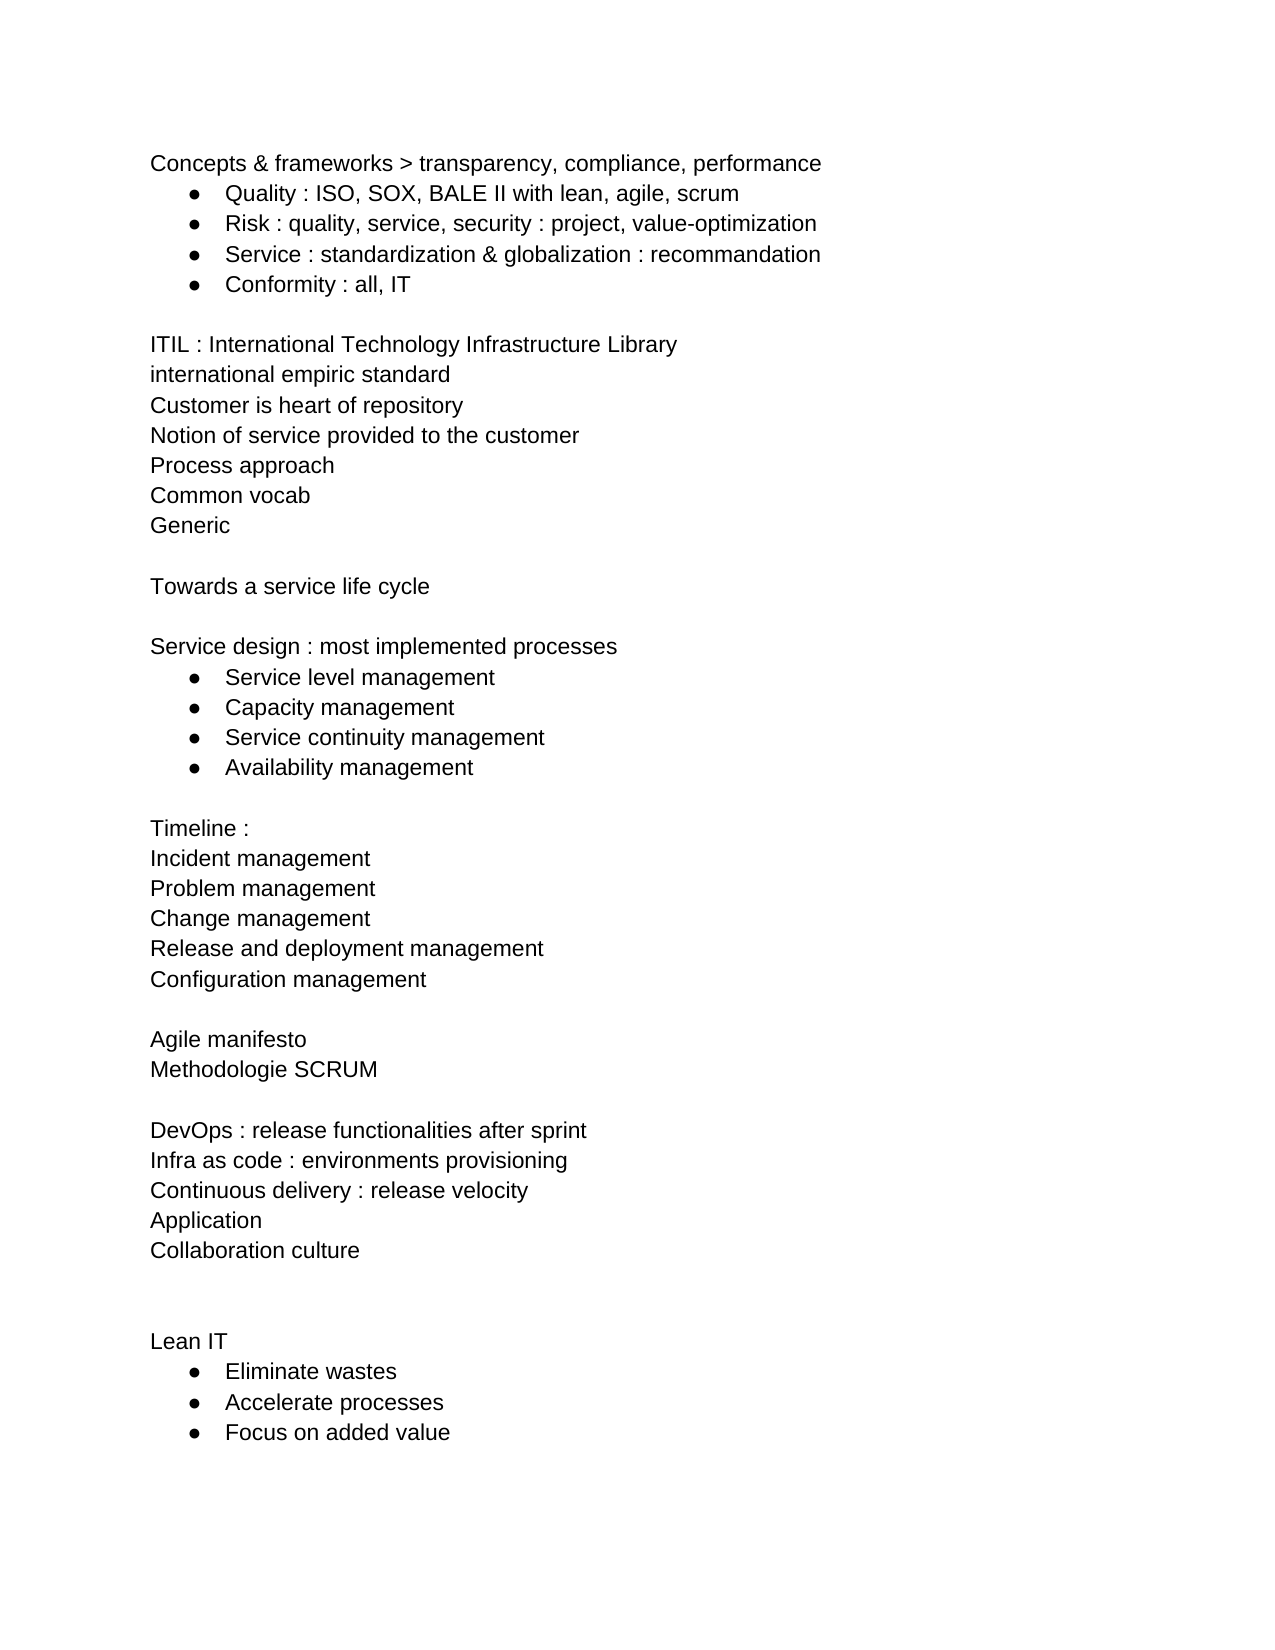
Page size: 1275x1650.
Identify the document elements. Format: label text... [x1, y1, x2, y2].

text ITIL : International Technology Infrastructure Library [150, 331, 1125, 358]
text Towards a service life cycle [150, 573, 1125, 599]
list Service continuity management [187, 724, 1125, 750]
text Lean IT [150, 1328, 1125, 1354]
list Risk : quality, service, security : project, value-optimization [187, 210, 1125, 237]
text Customer is heart of repository [150, 392, 1125, 418]
list Capacity management [187, 694, 1125, 720]
text Timeline : [150, 814, 1125, 841]
text Release and deployment management [150, 935, 1125, 962]
list Eliminate wastes [187, 1358, 1125, 1385]
text Agile manifesto [150, 1026, 1125, 1052]
text Common vocab [150, 482, 1125, 509]
list Focus on added value [187, 1419, 1125, 1445]
list Service : standardization & globalization : recommandation [187, 241, 1125, 267]
text Infra as code : environments provisioning [150, 1147, 1125, 1173]
text Service design : most implemented processes [150, 633, 1125, 660]
text international empiric standard [150, 361, 1125, 388]
text DevOps : release functionalities after sprint [150, 1117, 1125, 1143]
text Problem management [150, 875, 1125, 901]
list Conformity : all, IT [187, 271, 1125, 297]
text Generic [150, 512, 1125, 539]
text Methodologie SCRUM [150, 1056, 1125, 1083]
list Availability management [187, 754, 1125, 781]
text Configuration management [150, 966, 1125, 992]
list Service level management [187, 663, 1125, 690]
text Continuous delivery : release velocity [150, 1177, 1125, 1203]
text Process approach [150, 452, 1125, 478]
text Change management [150, 905, 1125, 932]
text Collaboration culture [150, 1237, 1125, 1264]
text Concepts & frameworks > transparency, compliance, performance [150, 150, 1125, 176]
list Accelerate processes [187, 1388, 1125, 1415]
list Quality : ISO, SOX, BALE II with lean, agile, scrum [187, 180, 1125, 207]
text Application [150, 1207, 1125, 1234]
text Incident management [150, 845, 1125, 871]
text Notion of service provided to the customer [150, 422, 1125, 448]
